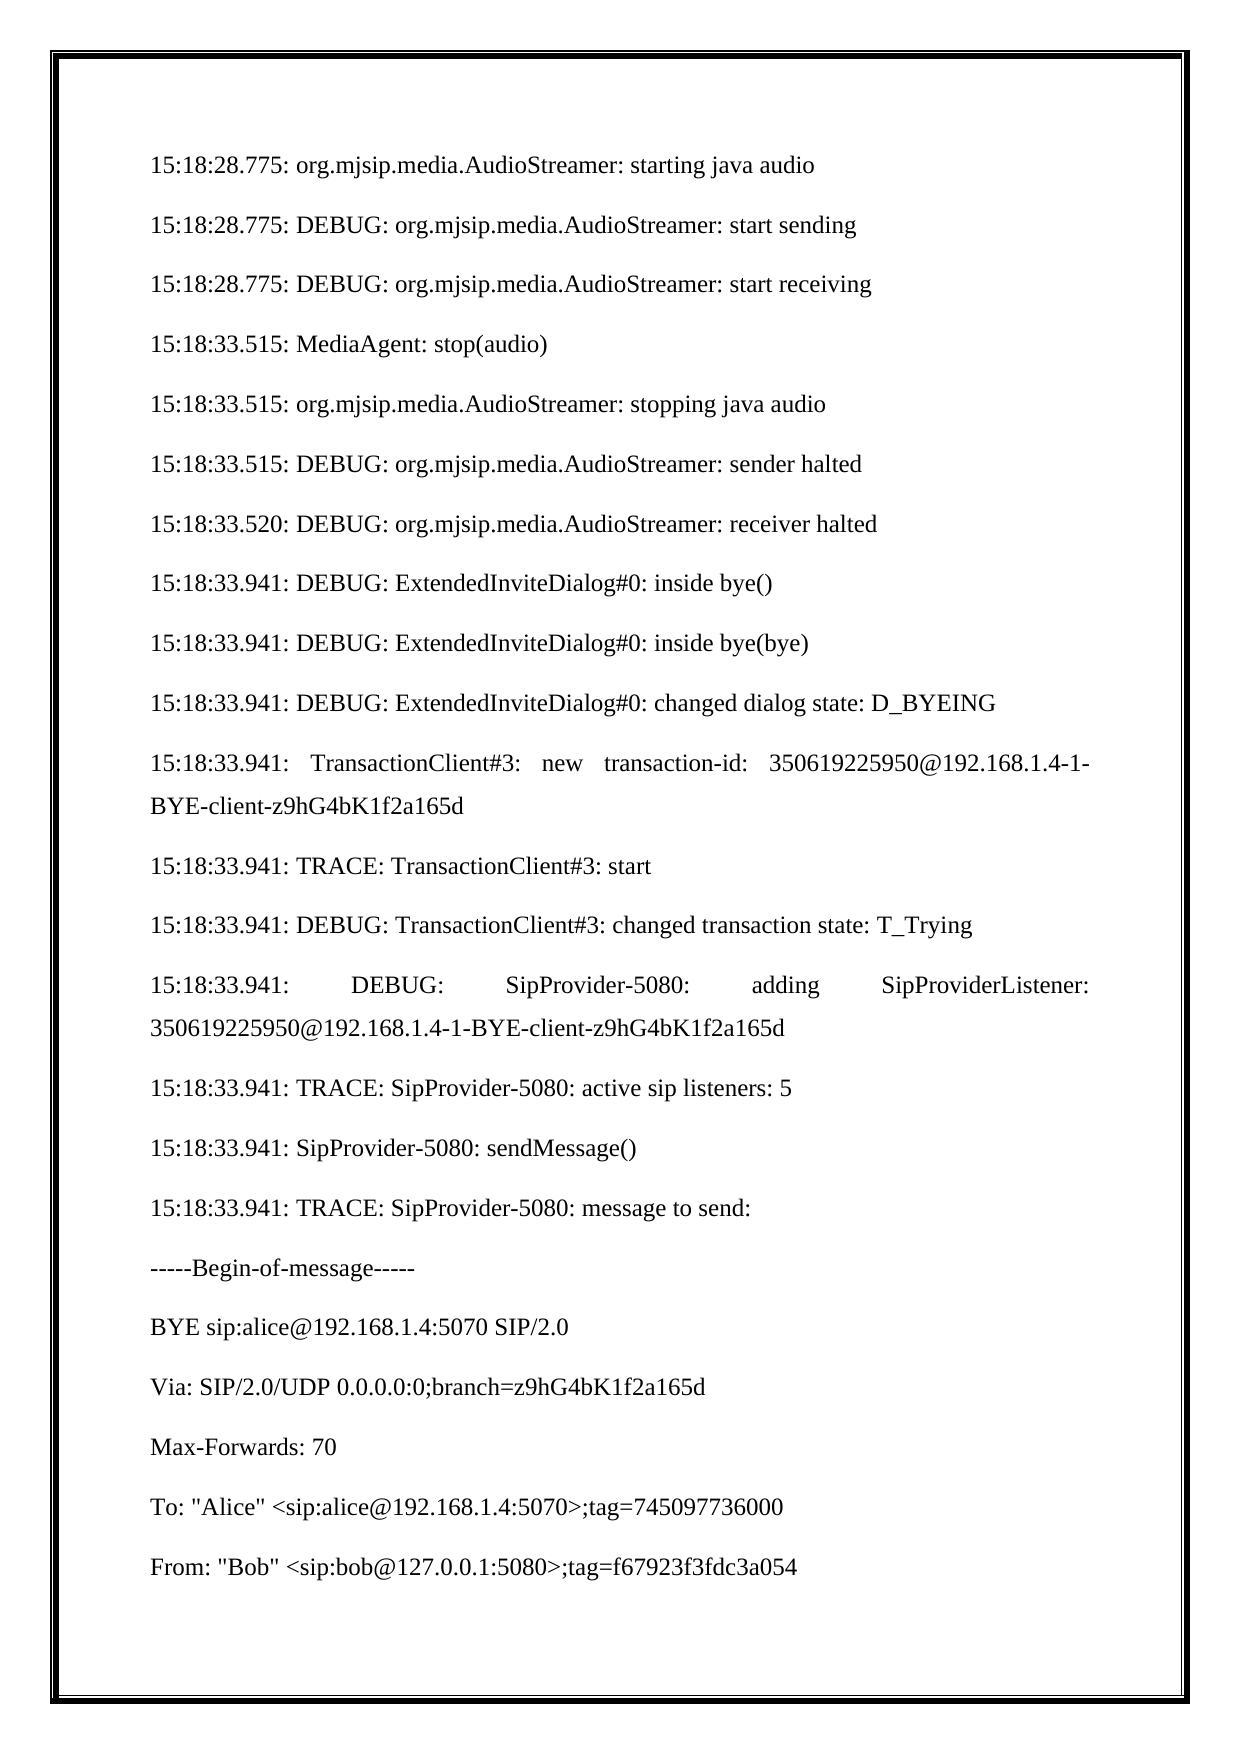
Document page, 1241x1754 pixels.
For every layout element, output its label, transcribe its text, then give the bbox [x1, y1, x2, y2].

text Via: SIP/2.0/UDP 0.0.0.0:0;branch=z9hG4bK1f2a165d [150, 1372, 1090, 1401]
text 15:18:33.941: DEBUG: ExtendedInviteDialog#0: changed dialog state: D_BYEING [150, 688, 1090, 717]
text 15:18:33.941: TransactionClient#3: new transaction-id: 350619225950@192.168.1.4-1-BYE-client-z9hG4bK1f2a165d [150, 748, 1090, 820]
text 15:18:33.520: DEBUG: org.mjsip.media.AudioStreamer: receiver halted [150, 509, 1090, 537]
text BYE sip:alice@192.168.1.4:5070 SIP/2.0 [150, 1312, 1090, 1341]
text 15:18:33.515: org.mjsip.media.AudioStreamer: stopping java audio [150, 389, 1090, 418]
text To: "Alice" <sip:alice@192.168.1.4:5070>;tag=745097736000 [150, 1492, 1090, 1521]
text 15:18:33.941: TRACE: SipProvider-5080: message to send: [150, 1193, 1090, 1222]
text 15:18:33.941: DEBUG: ExtendedInviteDialog#0: inside bye() [150, 568, 1090, 597]
text 15:18:28.775: DEBUG: org.mjsip.media.AudioStreamer: start sending [150, 210, 1090, 238]
text 15:18:33.515: MediaAgent: stop(audio) [150, 329, 1090, 358]
text 15:18:33.941: DEBUG: TransactionClient#3: changed transaction state: T_Trying [150, 911, 1090, 939]
text -----Begin-of-message----- [150, 1253, 1090, 1281]
text 15:18:33.515: DEBUG: org.mjsip.media.AudioStreamer: sender halted [150, 449, 1090, 478]
text 15:18:28.775: org.mjsip.media.AudioStreamer: starting java audio [150, 150, 1090, 179]
text 15:18:28.775: DEBUG: org.mjsip.media.AudioStreamer: start receiving [150, 269, 1090, 298]
text 15:18:33.941: DEBUG: ExtendedInviteDialog#0: inside bye(bye) [150, 628, 1090, 657]
text 15:18:33.941: DEBUG: SipProvider-5080: adding SipProviderListener: 350619225950@192.168.1.4-1-BYE-client-z9hG4bK1f2a165d [150, 970, 1090, 1042]
text 15:18:33.941: SipProvider-5080: sendMessage() [150, 1133, 1090, 1162]
text 15:18:33.941: TRACE: TransactionClient#3: start [150, 851, 1090, 879]
text From: "Bob" <sip:bob@127.0.0.1:5080>;tag=f67923f3fdc3a054 [150, 1552, 1090, 1580]
text Max-Forwards: 70 [150, 1432, 1090, 1461]
text 15:18:33.941: TRACE: SipProvider-5080: active sip listeners: 5 [150, 1073, 1090, 1102]
